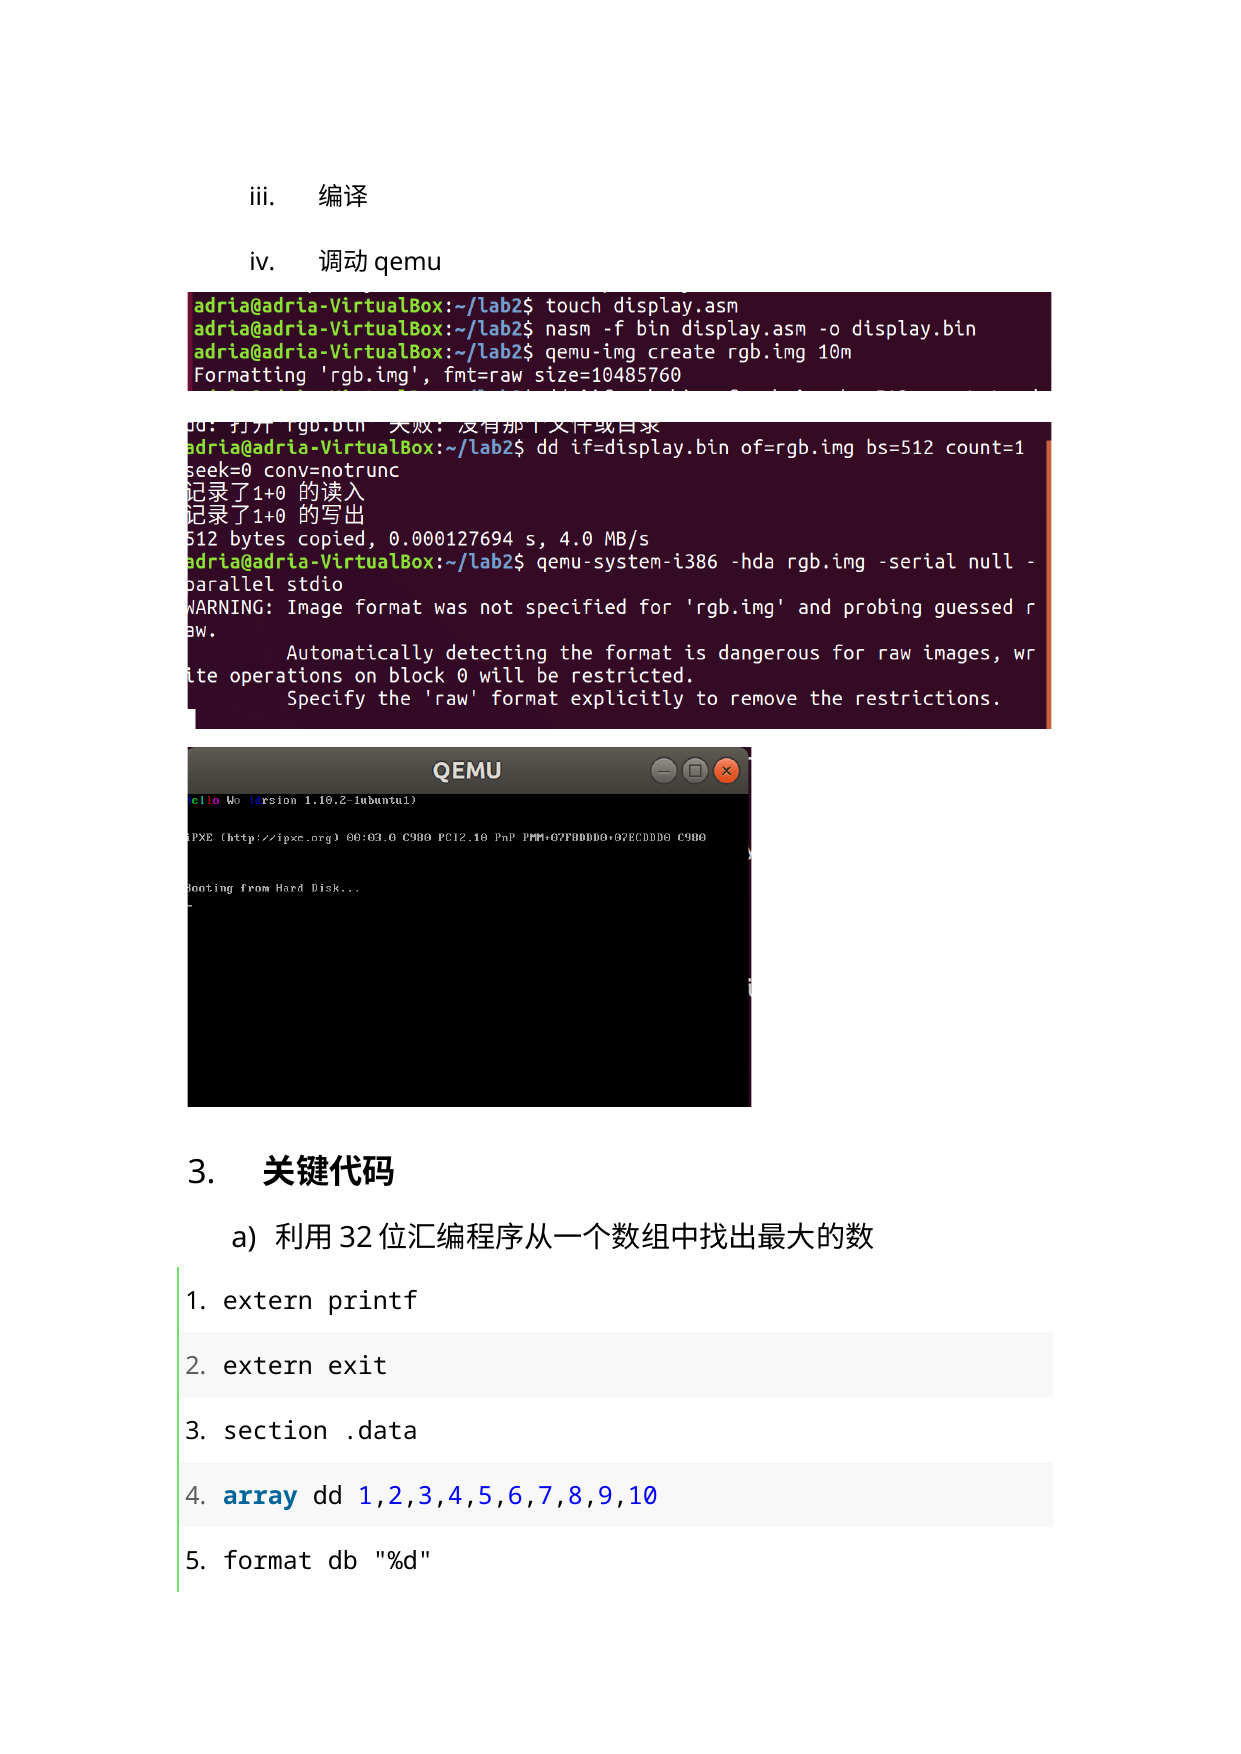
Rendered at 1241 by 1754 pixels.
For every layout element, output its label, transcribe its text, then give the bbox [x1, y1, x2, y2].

picture [187, 422, 1052, 729]
picture [187, 292, 1052, 391]
list array dd 1,2,3,4,5,6,7,8,9,10 [179, 1462, 1053, 1527]
list extern exit [179, 1332, 1053, 1397]
list 关键代码 [187, 1137, 1053, 1202]
list format db "%d" [179, 1527, 1053, 1592]
list 调动qemu [275, 227, 1053, 292]
list 利用32位汇编程序从一个数组中找出最大的数 [231, 1202, 1053, 1267]
list 编译 [275, 162, 1053, 227]
list section .data [179, 1397, 1053, 1462]
picture [187, 747, 752, 1107]
list extern printf [179, 1267, 1053, 1332]
